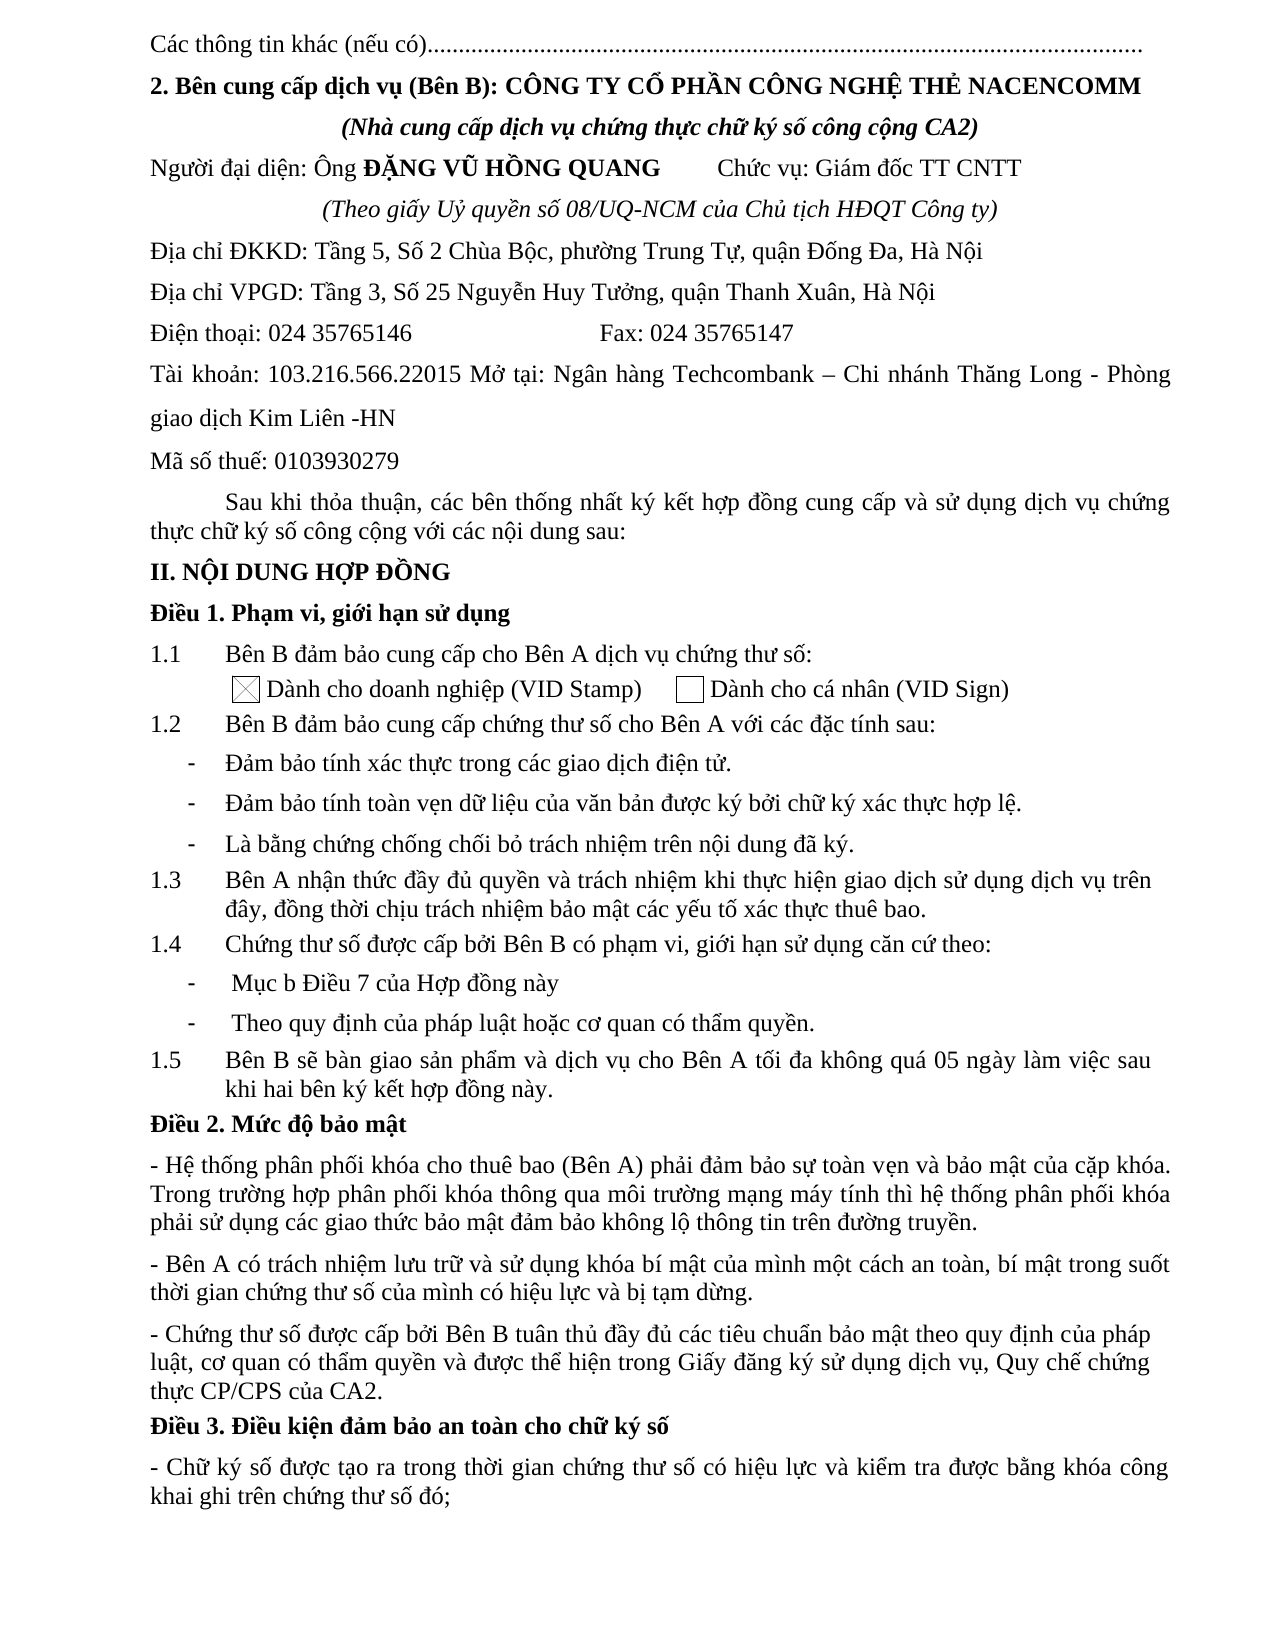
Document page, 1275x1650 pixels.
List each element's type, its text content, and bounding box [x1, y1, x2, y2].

text Người đại diện: Ông ĐẶNG VŨ HỒNG QUANG Chức vụ: Giám đốc TT CNTT [150, 153, 1172, 182]
text II. NỘI DUNG HỢP ĐỒNG [150, 557, 1172, 586]
text Điều 1. Phạm vi, giới hạn sử dụng [150, 598, 1172, 627]
list Là bằng chứng chống chối bỏ trách nhiệm trên nội dung đã ký. [187, 825, 1152, 859]
text - Chữ ký số được tạo ra trong thời gian chứng thư số có hiệu lực và kiểm tra được bằng khóa công khai ghi trên chứng thư số đó; [150, 1452, 1172, 1510]
text Dành cho doanh nghiệp (VID Stamp) Dành cho cá nhân (VID Sign) [225, 674, 1152, 703]
list Bên B đảm bảo cung cấp chứng thư số cho Bên A với các đặc tính sau: [150, 709, 1152, 738]
list Đảm bảo tính xác thực trong các giao dịch điện tử. [187, 744, 1152, 779]
list Đảm bảo tính toàn vẹn dữ liệu của văn bản được ký bởi chữ ký xác thực hợp lệ. [187, 785, 1152, 819]
text - Hệ thống phân phối khóa cho thuê bao (Bên A) phải đảm bảo sự toàn vẹn và bảo mật của cặp khóa. Trong trường hợp phân phối khóa thông qua môi trường mạng máy tính thì hệ thống phân phối khóa phải sử dụng các giao thức bảo mật đảm bảo không lộ thông tin trên đường truyền. [150, 1150, 1172, 1236]
text - Bên A có trách nhiệm lưu trữ và sử dụng khóa bí mật của mình một cách an toàn, bí mật trong suốt thời gian chứng thư số của mình có hiệu lực và bị tạm dừng. [150, 1249, 1172, 1306]
text Điều 3. Điều kiện đảm bảo an toàn cho chữ ký số [150, 1411, 1172, 1440]
text Tài khoản: 103.216.566.22015 Mở tại: Ngân hàng Techcombank – Chi nhánh Thăng Long - Phòng giao dịch Kim Liên -HN [150, 359, 1172, 431]
text 2. Bên cung cấp dịch vụ (Bên B): CÔNG TY CỔ PHẦN CÔNG NGHỆ THẺ NACENCOMM [150, 71, 1172, 99]
list Theo quy định của pháp luật hoặc cơ quan có thẩm quyền. [187, 1004, 1152, 1039]
text Địa chỉ VPGD: Tầng 3, Số 25 Nguyễn Huy Tưởng, quận Thanh Xuân, Hà Nội [150, 277, 1172, 306]
text Các thông tin khác (nếu có) [150, 29, 1172, 58]
text - Chứng thư số được cấp bởi Bên B tuân thủ đầy đủ các tiêu chuẩn bảo mật theo quy định của pháp luật, cơ quan có thẩm quyền và được thể hiện trong Giấy đăng ký sử dụng dịch vụ, Quy chế chứng thực CP/CPS của CA2. [150, 1319, 1152, 1405]
list Bên B đảm bảo cung cấp cho Bên A dịch vụ chứng thư số: [150, 639, 1152, 668]
text Địa chỉ ĐKKD: Tầng 5, Số 2 Chùa Bộc, phường Trung Tự, quận Đống Đa, Hà Nội [150, 236, 1172, 264]
text Sau khi thỏa thuận, các bên thống nhất ký kết hợp đồng cung cấp và sử dụng dịch vụ chứng thực chữ ký số công cộng với các nội dung sau: [150, 487, 1172, 544]
text (Nhà cung cấp dịch vụ chứng thực chữ ký số công cộng CA2) [150, 112, 1172, 141]
text Điện thoại: 024 35765146 Fax: 024 35765147 [150, 318, 1172, 347]
list Mục b Điều 7 của Hợp đồng này [187, 964, 1152, 998]
list Bên B sẽ bàn giao sản phẩm và dịch vụ cho Bên A tối đa không quá 05 ngày làm việc sau khi hai bên ký kết hợp đồng này. [150, 1045, 1152, 1102]
list Chứng thư số được cấp bởi Bên B có phạm vi, giới hạn sử dụng căn cứ theo: [150, 929, 1152, 958]
text (Theo giấy Uỷ quyền số 08/UQ-NCM của Chủ tịch HĐQT Công ty) [150, 194, 1172, 223]
list Bên A nhận thức đầy đủ quyền và trách nhiệm khi thực hiện giao dịch sử dụng dịch vụ trên đây, đồng thời chịu trách nhiệm bảo mật các yếu tố xác thực thuê bao. [150, 866, 1152, 923]
text Điều 2. Mức độ bảo mật [150, 1109, 1172, 1137]
text Mã số thuế: 0103930279 [150, 446, 1172, 474]
